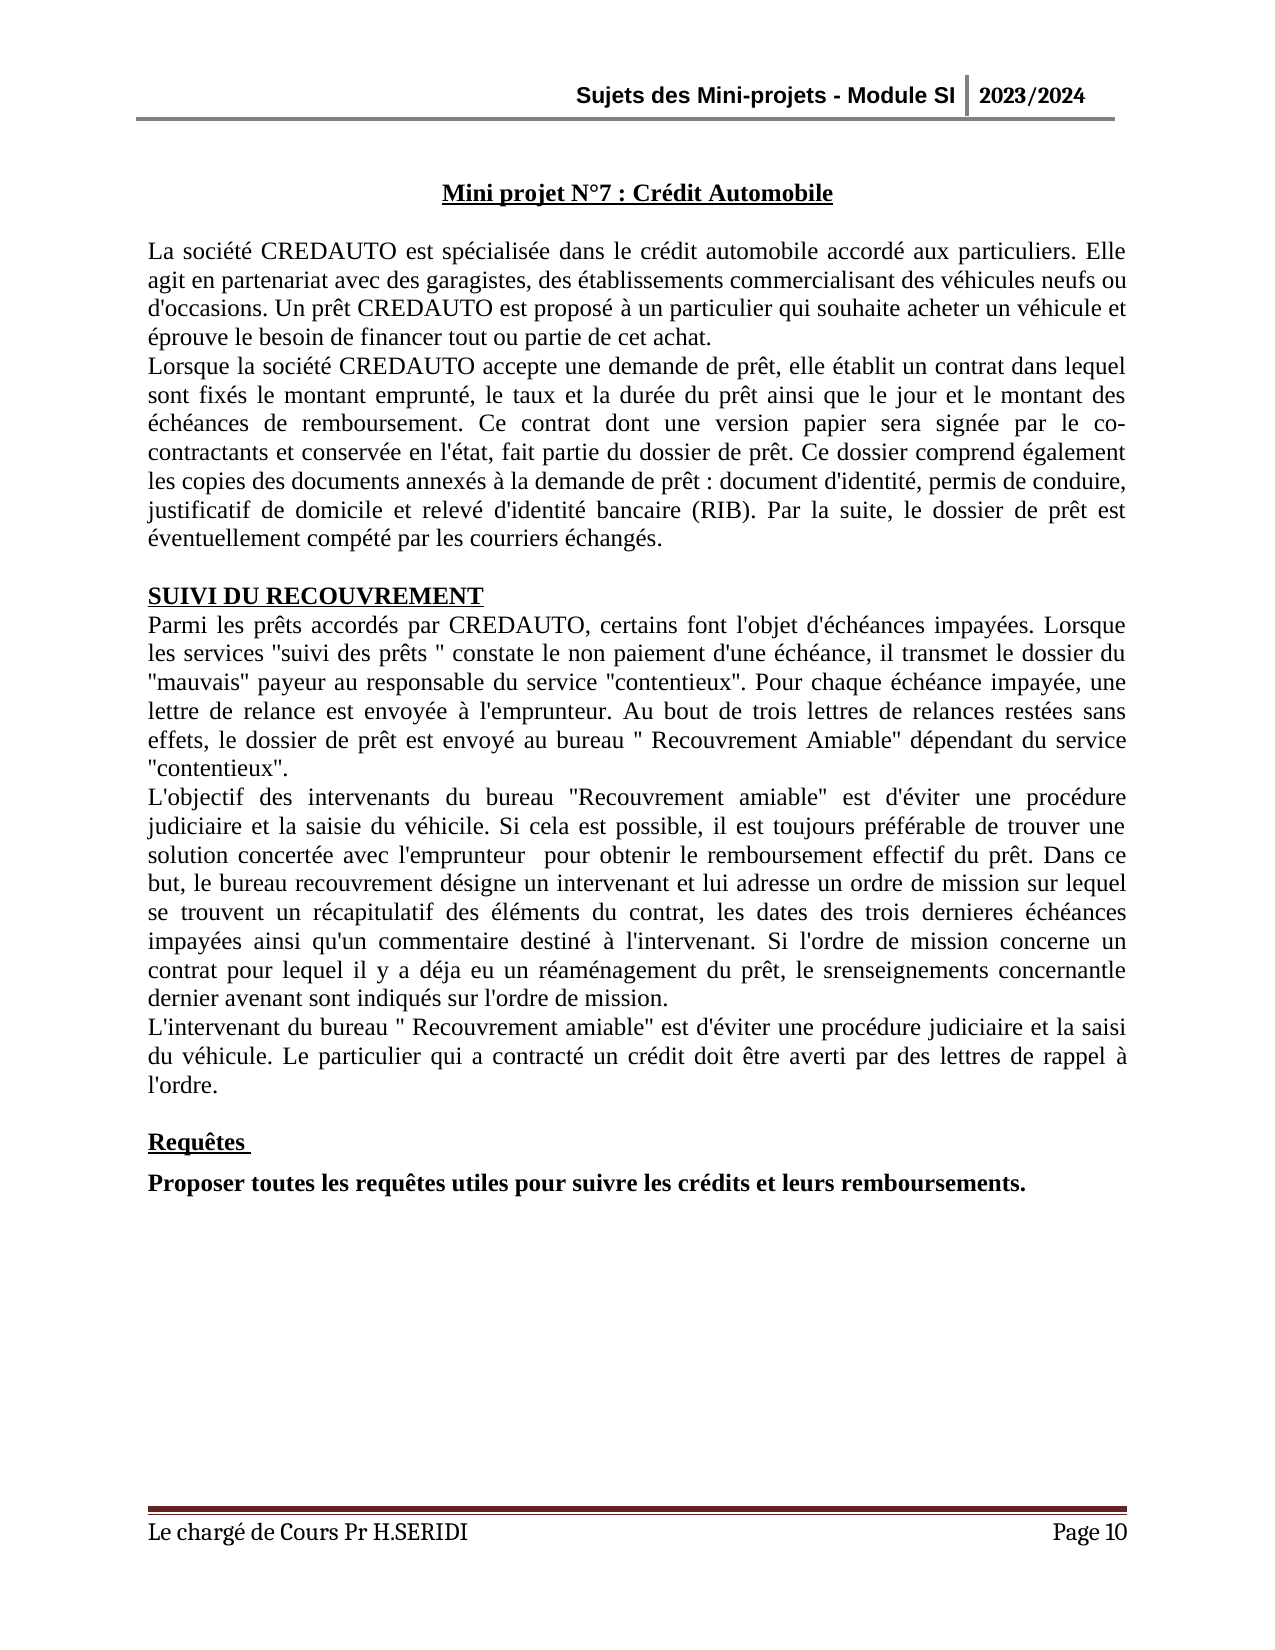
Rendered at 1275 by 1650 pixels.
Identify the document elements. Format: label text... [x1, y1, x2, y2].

text SUIVI DU RECOUVREMENT [148, 581, 1127, 610]
text Parmi les prêts accordés par CREDAUTO, certains font l'objet d'échéances impayées. Lorsque les services ''suivi des prêts '' constate le non paiement d'une échéance, il transmet le dossier du ''mauvais'' payeur au responsable du service ''contentieux''. Pour chaque échéance impayée, une lettre de relance est envoyée à l'emprunteur. Au bout de trois lettres de relances restées sans effets, le dossier de prêt est envoyé au bureau '' Recouvrement Amiable'' dépendant du service ''contentieux''. [148, 610, 1127, 782]
text L'objectif des intervenants du bureau ''Recouvrement amiable'' est d'éviter une procédure judiciaire et la saisie du véhicile. Si cela est possible, il est toujours préférable de trouver une solution concertée avec l'emprunteur pour obtenir le remboursement effectif du prêt. Dans ce but, le bureau recouvrement désigne un intervenant et lui adresse un ordre de mission sur lequel se trouvent un récapitulatif des éléments du contrat, les dates des trois dernieres échéances impayées ainsi qu'un commentaire destiné à l'intervenant. Si l'ordre de mission concerne un contrat pour lequel il y a déja eu un réaménagement du prêt, le srenseignements concernantle dernier avenant sont indiqués sur l'ordre de mission. [148, 782, 1127, 1012]
text Lorsque la société CREDAUTO accepte une demande de prêt, elle établit un contrat dans lequel sont fixés le montant emprunté, le taux et la durée du prêt ainsi que le jour et le montant des échéances de remboursement. Ce contrat dont une version papier sera signée par le co-contractants et conservée en l'état, fait partie du dossier de prêt. Ce dossier comprend également les copies des documents annexés à la demande de prêt : document d'identité, permis de conduire, justificatif de domicile et relevé d'identité bancaire (RIB). Par la suite, le dossier de prêt est éventuellement compété par les courriers échangés. [148, 351, 1127, 552]
text La société CREDAUTO est spécialisée dans le crédit automobile accordé aux particuliers. Elle agit en partenariat avec des garagistes, des établissements commercialisant des véhicules neufs ou d'occasions. Un prêt CREDAUTO est proposé à un particulier qui souhaite acheter un véhicule et éprouve le besoin de financer tout ou partie de cet achat. [148, 236, 1127, 351]
text L'intervenant du bureau '' Recouvrement amiable'' est d'éviter une procédure judiciaire et la saisi du véhicule. Le particulier qui a contracté un crédit doit être averti par des lettres de rappel à l'ordre. [148, 1012, 1127, 1098]
text Proposer toutes les requêtes utiles pour suivre les crédits et leurs remboursements. [148, 1168, 1127, 1197]
text Requêtes [148, 1127, 1127, 1156]
text Mini projet N°7 : Crédit Automobile [148, 178, 1127, 207]
